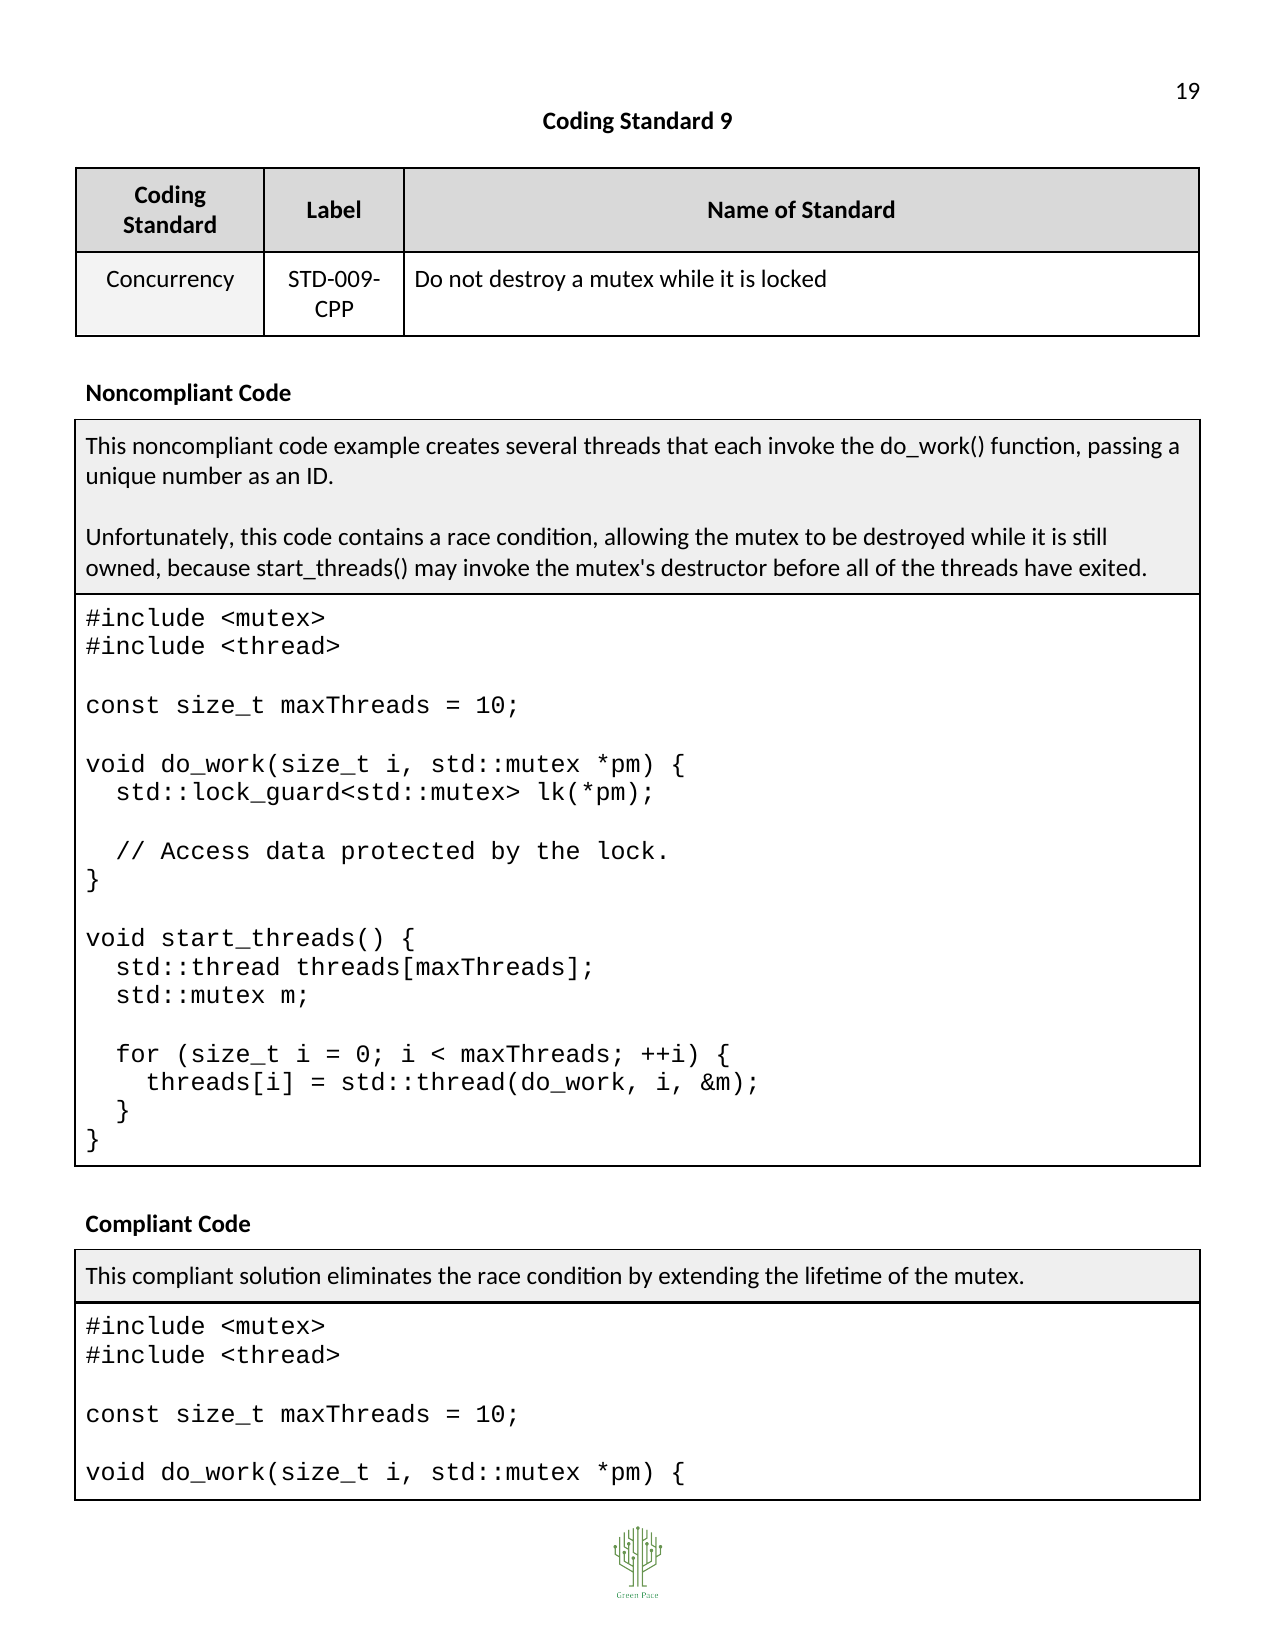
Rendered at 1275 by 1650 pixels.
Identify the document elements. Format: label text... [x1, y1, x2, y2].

picture [605, 1521, 670, 1606]
table_cell STD-009-CPP [265, 253, 403, 334]
table_header Label [265, 169, 403, 251]
table_header Coding Standard [77, 169, 263, 251]
table_header Name of Standard [405, 169, 1198, 251]
table_header Noncompliant Code [75, 367, 1200, 418]
table_cell Concurrency [77, 253, 263, 334]
subtitle Coding Standard 9 [75, 106, 1200, 136]
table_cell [76, 1304, 1199, 1499]
table_cell This noncompliant code example creates several threads that each invoke the do_work() function, passing a unique number as an ID. Unfortunately, this code contains a race condition, allowing the mutex to be destroyed while it is still owned, because start_threads() may invoke the mutex's destructor before all of the threads have exited. [76, 420, 1199, 593]
table_header Compliant Code [75, 1198, 1200, 1249]
table_cell Do not destroy a mutex while it is locked [405, 253, 1198, 334]
table_cell #include <mutex> #include <thread> const size_t maxThreads = 10; void do_work(size_t i, std::mutex *pm) { std::lock_guard<std::mutex> lk(*pm); // Access data protected by the lock. } void start_threads() { std::thread threads[maxThreads]; std::mutex m; for (size_t i = 0; i < maxThreads; ++i) { threads[i] = std::thread(do_work, i, &m); } } [76, 595, 1199, 1165]
table_cell This compliant solution eliminates the race condition by extending the lifetime of the mutex. [76, 1250, 1199, 1301]
